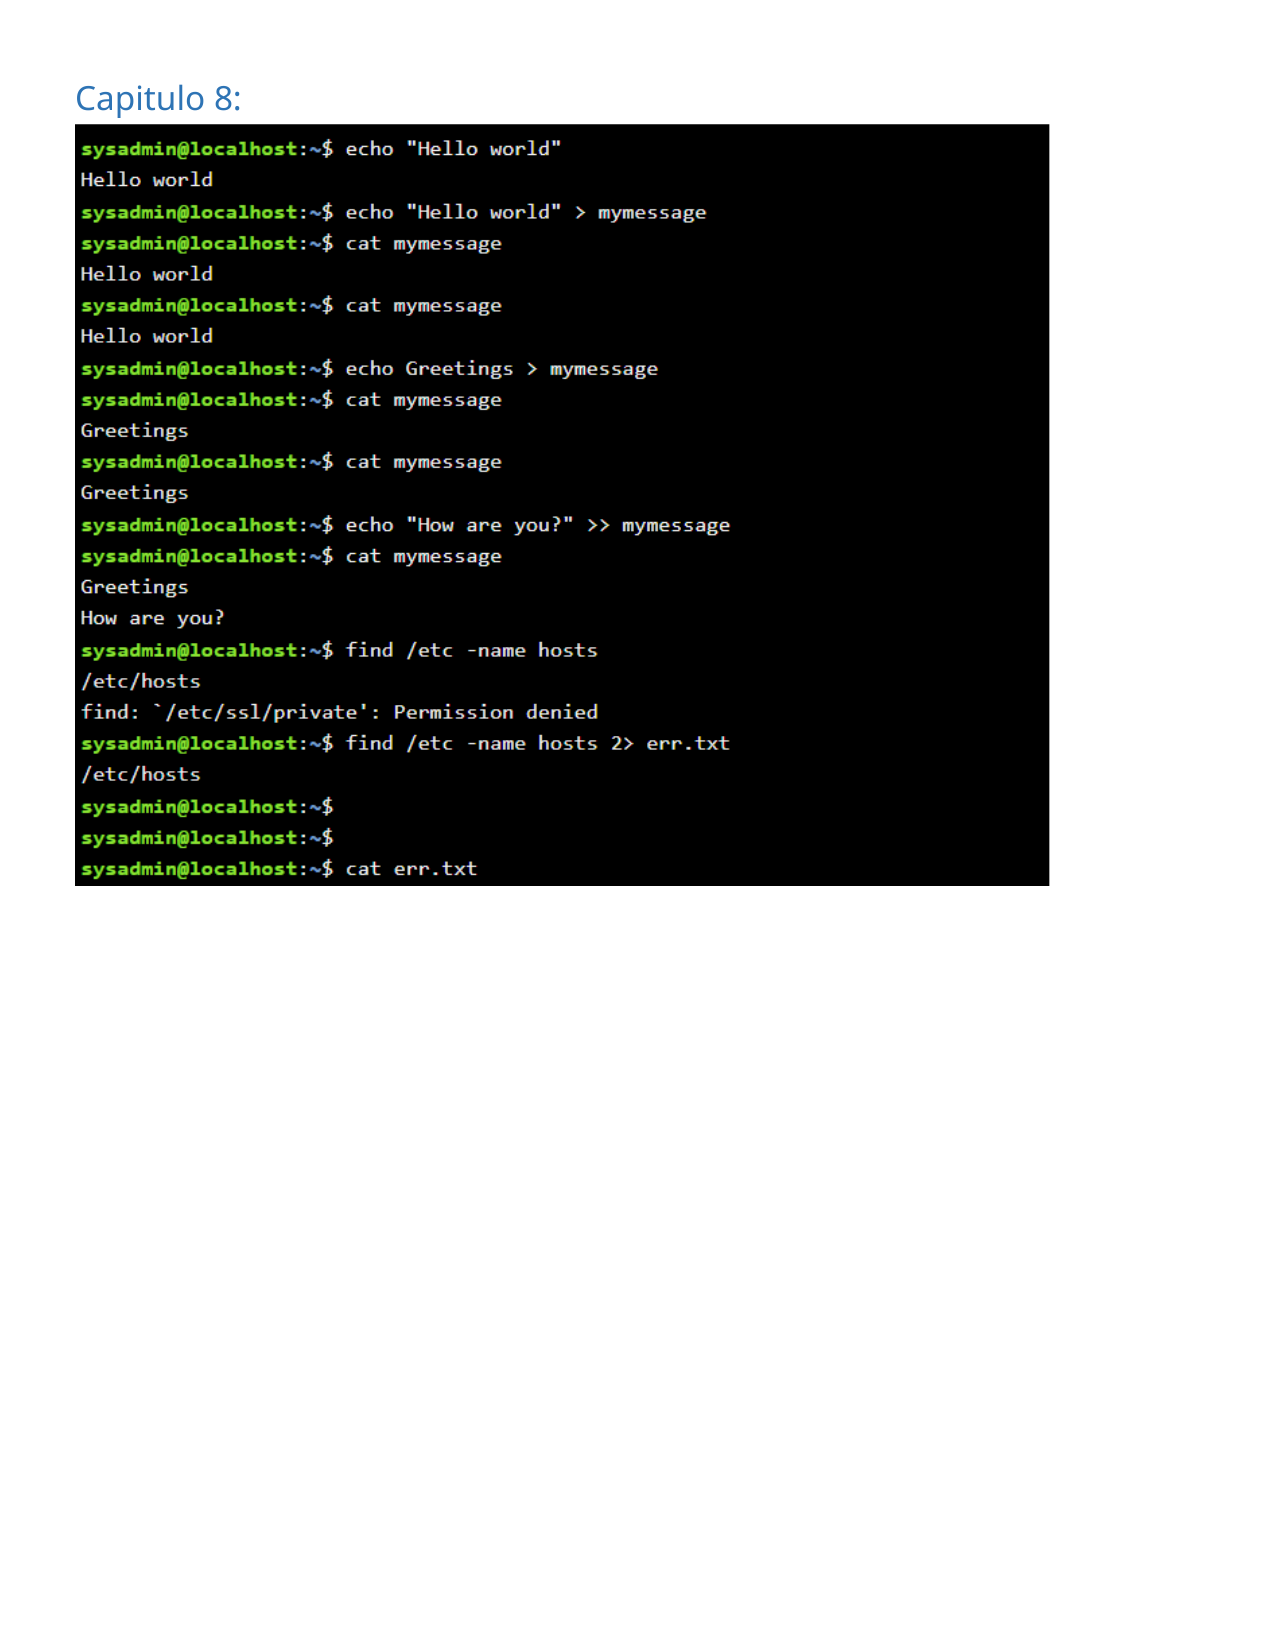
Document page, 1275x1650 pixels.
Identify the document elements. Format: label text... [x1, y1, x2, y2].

picture [75, 123, 1050, 886]
subtitle Capitulo 8: [75, 75, 1200, 120]
